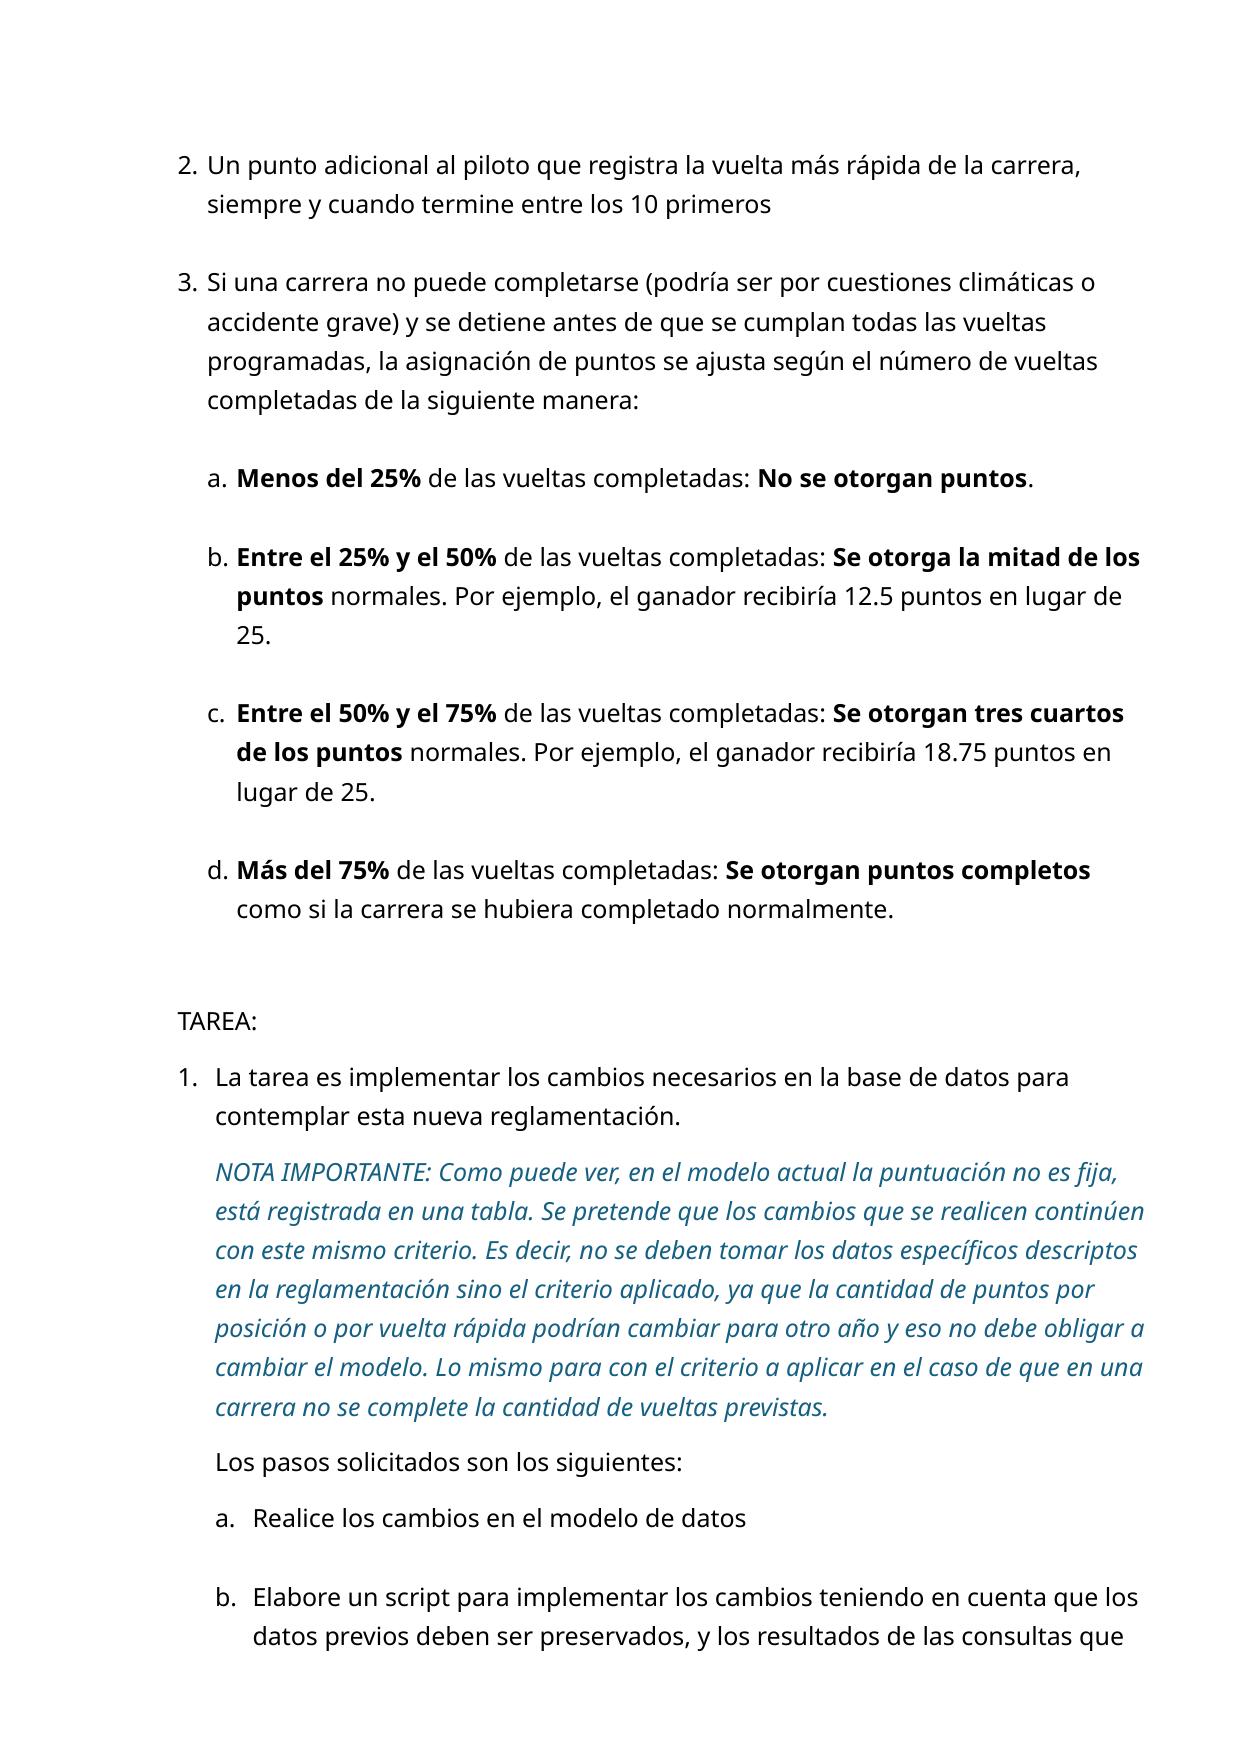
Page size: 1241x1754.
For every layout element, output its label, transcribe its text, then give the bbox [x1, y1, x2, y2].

list Entre el 50% y el 75% de las vueltas completadas: Se otorgan tres cuartos de los puntos normales. Por ejemplo, el ganador recibiría 18.75 puntos en lugar de 25. [207, 696, 1152, 808]
list Realice los cambios en el modelo de datos [215, 1501, 1152, 1535]
list La tarea es implementar los cambios necesarios en la base de datos para contemplar esta nueva reglamentación. [177, 1059, 1152, 1132]
list Si una carrera no puede completarse (podría ser por cuestiones climáticas o accidente grave) y se detiene antes de que se cumplan todas las vueltas programadas, la asignación de puntos se ajusta según el número de vueltas completadas de la siguiente manera: [177, 265, 1152, 417]
text Los pasos solicitados son los siguientes: [177, 1445, 1152, 1479]
list Menos del 25% de las vueltas completadas: No se otorgan puntos. [207, 461, 1152, 495]
text TAREA: [177, 1003, 1152, 1037]
list Un punto adicional al piloto que registra la vuelta más rápida de la carrera, siempre y cuando termine entre los 10 primeros [177, 148, 1152, 221]
text NOTA IMPORTANTE: Como puede ver, en el modelo actual la puntuación no es fija, está registrada en una tabla. Se pretende que los cambios que se realicen continúen con este mismo criterio. Es decir, no se deben tomar los datos específicos descriptos en la reglamentación sino el criterio aplicado, ya que la cantidad de puntos por posición o por vuelta rápida podrían cambiar para otro año y eso no debe obligar a cambiar el modelo. Lo mismo para con el criterio a aplicar en el caso de que en una carrera no se complete la cantidad de vueltas previstas. [215, 1154, 1152, 1423]
list Más del 75% de las vueltas completadas: Se otorgan puntos completos como si la carrera se hubiera completado normalmente. [207, 853, 1152, 926]
list Entre el 25% y el 50% de las vueltas completadas: Se otorga la mitad de los puntos normales. Por ejemplo, el ganador recibiría 12.5 puntos en lugar de 25. [207, 539, 1152, 652]
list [215, 1579, 1152, 1652]
